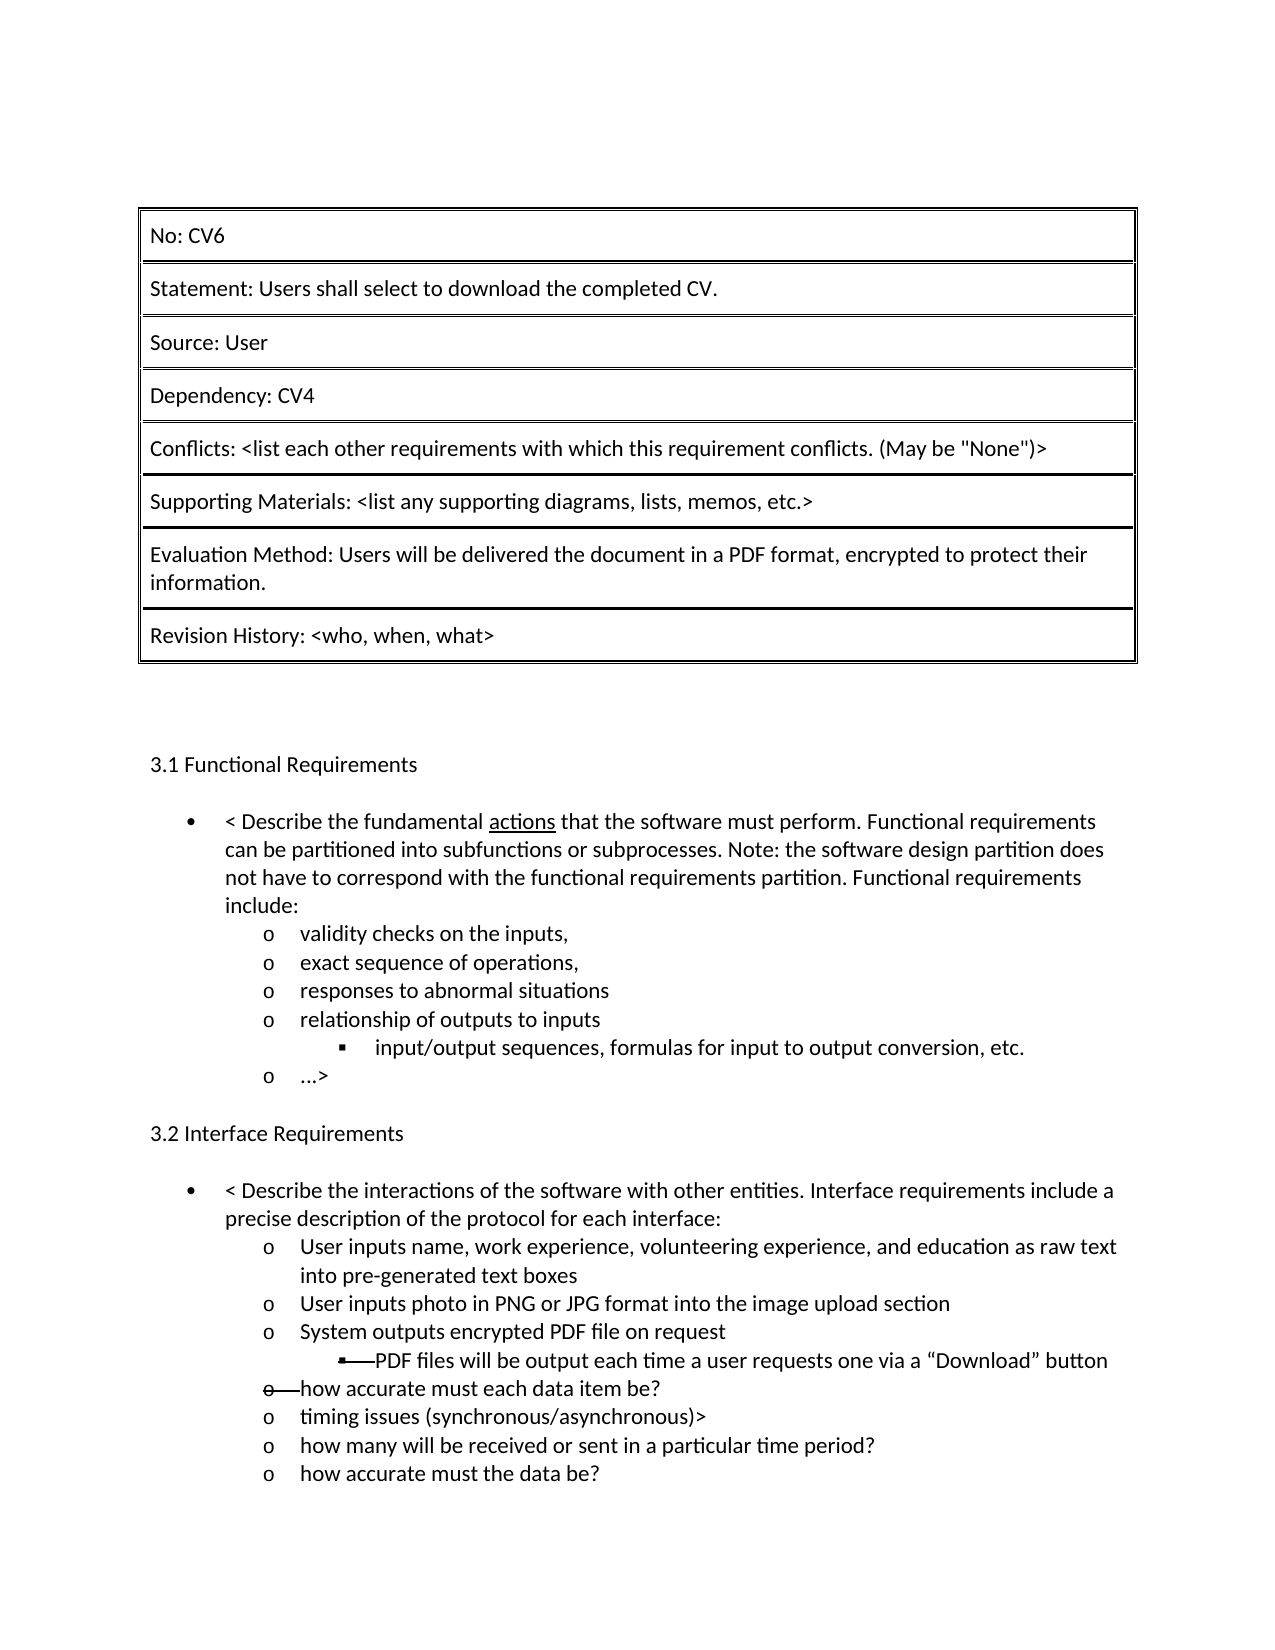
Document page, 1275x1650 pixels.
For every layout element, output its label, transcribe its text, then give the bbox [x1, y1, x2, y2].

list input/output sequences, formulas for input to output conversion, etc. [337, 1033, 1125, 1061]
table_cell Source: User [141, 314, 1135, 367]
list < Describe the interactions of the software with other entities. Interface requirements include a precise description of the protocol for each interface: [187, 1176, 1125, 1232]
list how accurate must the data be? [262, 1459, 1125, 1488]
list relationship of outputs to inputs [262, 1005, 1125, 1033]
list how accurate must each data item be? [262, 1374, 1125, 1402]
table_cell Supporting Materials: <list any supporting diagrams, lists, memos, etc.> [139, 473, 1136, 526]
table_cell Evaluation Method: Users will be delivered the document in a PDF format, encrypted to protect their information. [141, 526, 1134, 607]
list ...> [262, 1061, 1125, 1090]
table_cell Conflicts: <list each other requirements with which this requirement conflicts. (May be "None")> [139, 420, 1136, 473]
table_header No: CV6 [141, 211, 1134, 260]
text 3.1 Functional Requirements [150, 750, 1125, 778]
table_cell Statement: Users shall select to download the completed CV. [141, 260, 1135, 313]
list < Describe the fundamental actions that the software must perform. Functional requirements can be partitioned into subfunctions or subprocesses. Note: the software design partition does not have to correspond with the functional requirements partition. Functional requirements include: [187, 807, 1125, 919]
list PDF files will be output each time a user requests one via a “Download” button [337, 1346, 1125, 1374]
table_cell Dependency: CV4 [139, 367, 1136, 420]
list System outputs encrypted PDF file on request [262, 1317, 1125, 1346]
list responses to abnormal situations [262, 976, 1125, 1005]
text 3.2 Interface Requirements [150, 1119, 1125, 1147]
table_cell Revision History: <who, when, what> [141, 607, 1134, 660]
list exact sequence of operations, [262, 948, 1125, 976]
list validity checks on the inputs, [262, 919, 1125, 948]
list timing issues (synchronous/asynchronous)> [262, 1402, 1125, 1431]
list User inputs name, work experience, volunteering experience, and education as raw text into pre-generated text boxes [262, 1232, 1125, 1289]
list how many will be received or sent in a particular time period? [262, 1431, 1125, 1459]
list User inputs photo in PNG or JPG format into the image upload section [262, 1289, 1125, 1317]
